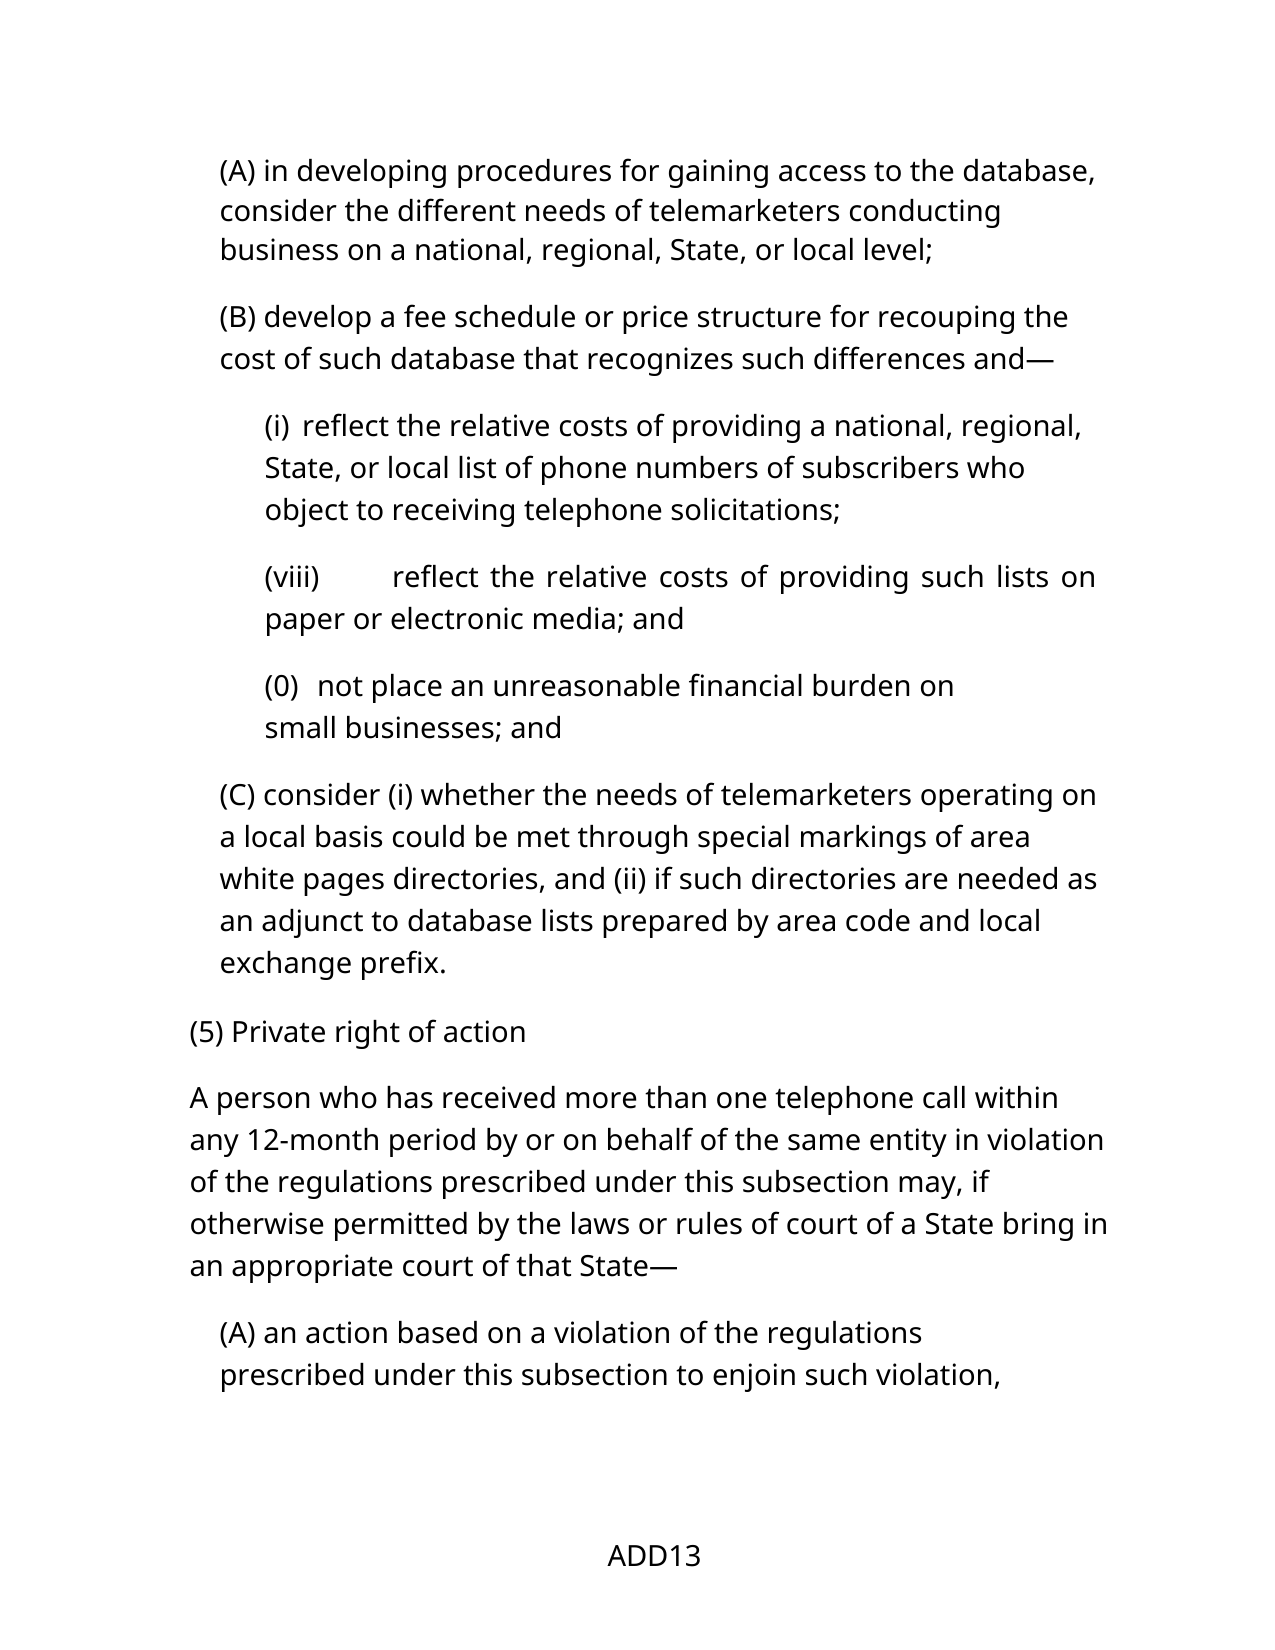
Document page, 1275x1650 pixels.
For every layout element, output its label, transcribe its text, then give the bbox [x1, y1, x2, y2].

text (B) develop a fee schedule or price structure for recouping the cost of such database that recognizes such differences and— [219, 294, 1112, 378]
text A person who has received more than one telephone call within any 12-month period by or on behalf of the same entity in violation of the regulations prescribed under this subsection may, if otherwise permitted by the laws or rules of court of a State bring in an appropriate court of that State— [189, 1074, 1112, 1285]
text (A) an action based on a violation of the regulations prescribed under this subsection to enjoin such violation, [219, 1310, 1074, 1394]
text ADD13 [167, 1539, 1142, 1573]
list reflect the relative costs of providing a national, regional, State, or local list of phone numbers of subscribers who object to receiving telephone solicitations; [264, 402, 1097, 529]
text (C) consider (i) whether the needs of telemarketers operating on a local basis could be met through special markings of area white pages directories, and (ii) if such directories are needed as an adjunct to database lists prepared by area code and local exchange prefix. [219, 772, 1112, 982]
text (5) Private right of action [189, 1015, 1142, 1050]
list reflect the relative costs of providing such lists on paper or electronic media; and [264, 554, 1097, 638]
list not place an unreasonable financial burden on small businesses; and [264, 663, 1022, 747]
text (A) in developing procedures for gaining access to the database, consider the different needs of telemarketers conducting business on a national, regional, State, or local level; [219, 150, 1112, 269]
